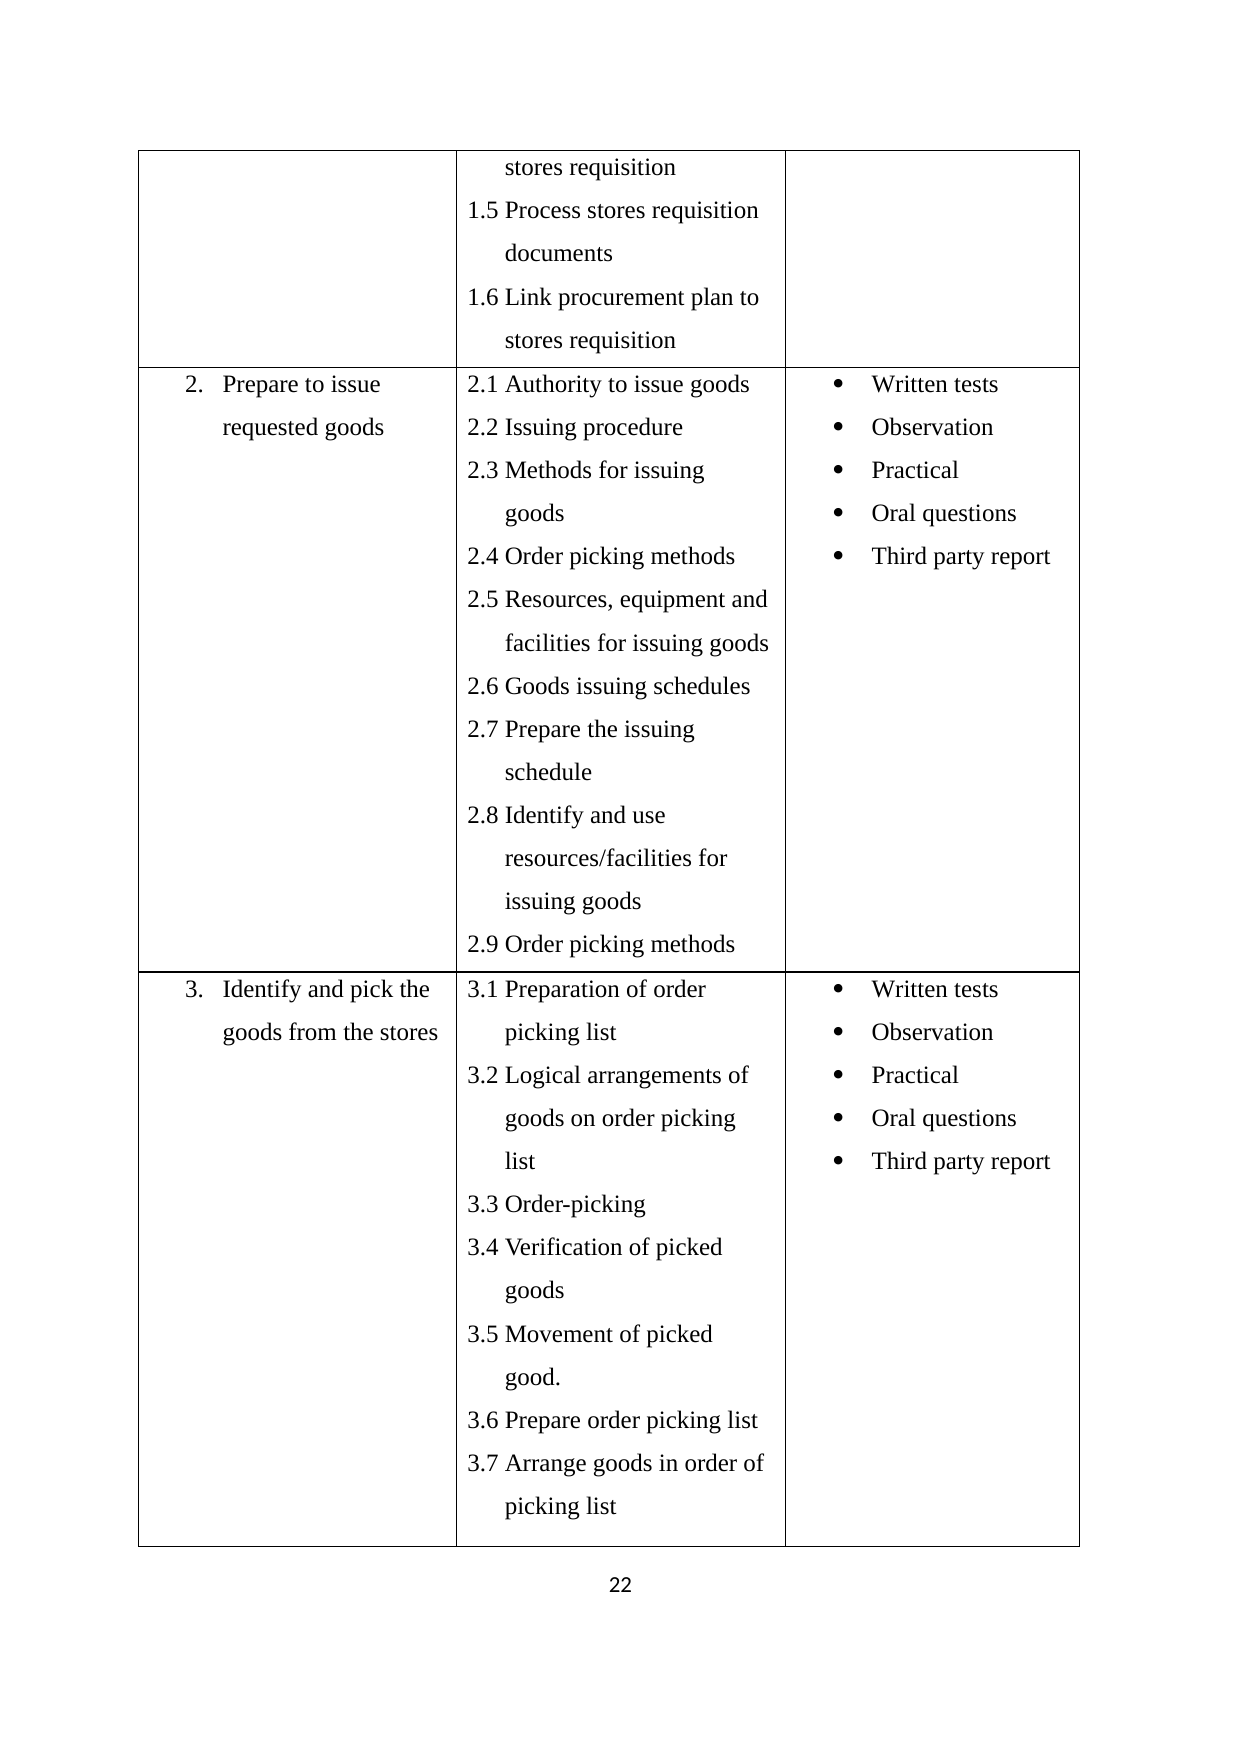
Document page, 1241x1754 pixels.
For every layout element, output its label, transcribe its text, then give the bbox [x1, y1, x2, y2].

table_cell Authority to issue goods Issuing procedure Methods for issuing goods Order picking methods Resources, equipment and facilities for issuing goods Goods issuing schedules Prepare the issuing schedule Identify and use resources/facilities for issuing goods Order picking methods [457, 368, 785, 971]
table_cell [786, 973, 1079, 1546]
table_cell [786, 151, 1079, 367]
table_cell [457, 973, 785, 1546]
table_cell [139, 151, 456, 367]
table_cell Prepare to issue requested goods [139, 368, 456, 971]
table_cell Written tests Observation Practical Oral questions Third party report [786, 368, 1079, 971]
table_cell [139, 973, 456, 1546]
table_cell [457, 151, 785, 367]
